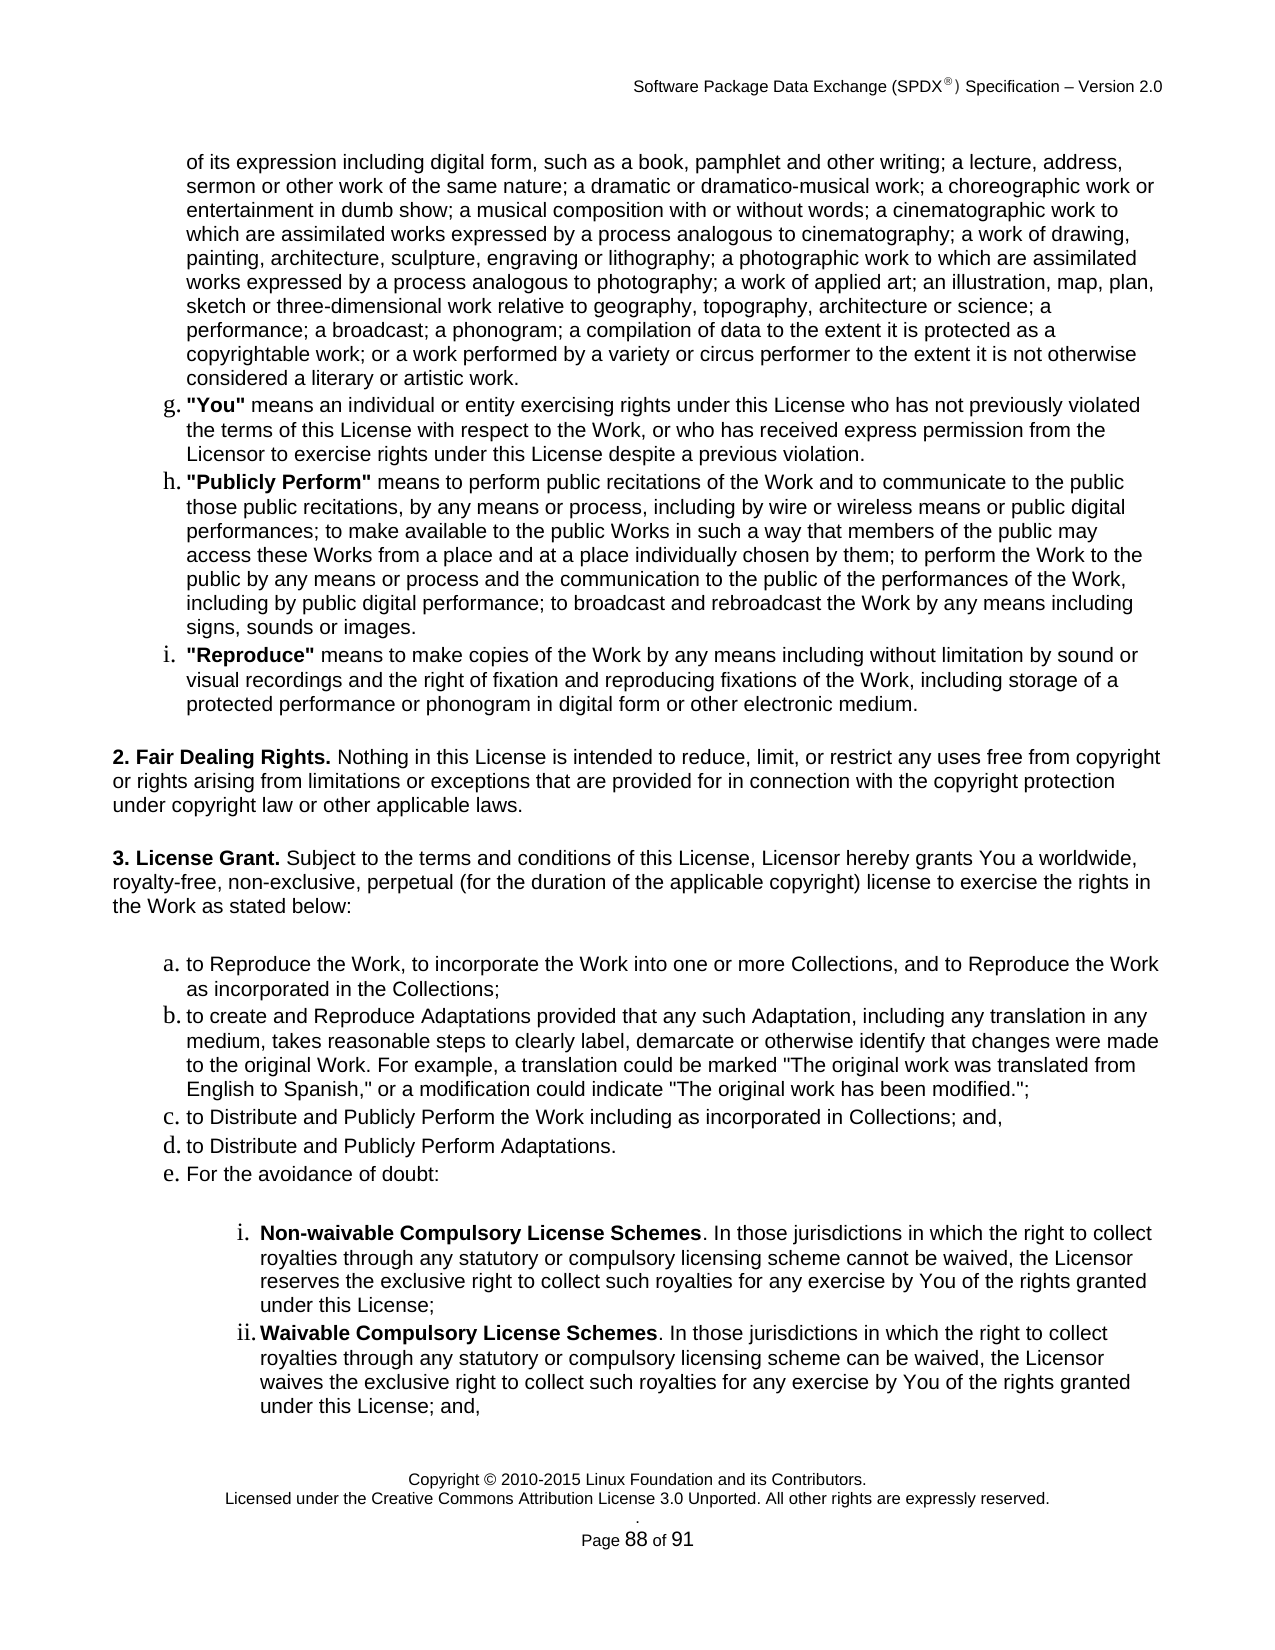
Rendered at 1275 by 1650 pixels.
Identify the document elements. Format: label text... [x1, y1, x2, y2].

text g. "You" means an individual or entity exercising rights under this License who has not previously violated the terms of this License with respect to the Work, or who has received express permission from the Licensor to exercise rights under this License despite a previous violation. [157, 389, 1162, 466]
text 3. License Grant. Subject to the terms and conditions of this License, Licensor hereby grants You a worldwide, royalty-free, non-exclusive, perpetual (for the duration of the applicable copyright) license to exercise the rights in the Work as stated below: [112, 846, 1162, 918]
text e. For the avoidance of doubt: [157, 1158, 1162, 1187]
text h. "Publicly Perform" means to perform public recitations of the Work and to communicate to the public those public recitations, by any means or process, including by wire or wireless means or public digital performances; to make available to the public Works in such a way that members of the public may access these Works from a place and at a place individually chosen by them; to perform the Work to the public by any means or process and the communication to the public of the performances of the Work, including by public digital performance; to broadcast and rebroadcast the Work by any means including signs, sounds or images. [157, 466, 1162, 639]
text b. to create and Reproduce Adaptations provided that any such Adaptation, including any translation in any medium, takes reasonable steps to clearly label, demarcate or otherwise identify that changes were made to the original Work. For example, a translation could be marked "The original work was translated from English to Spanish," or a modification could indicate "The original work has been modified."; [157, 1000, 1162, 1101]
text c. to Distribute and Publicly Perform the Work including as incorporated in Collections; and, [157, 1101, 1162, 1130]
text ii. Waivable Compulsory License Schemes. In those jurisdictions in which the right to collect royalties through any statutory or compulsory licensing scheme can be waived, the Licensor waives the exclusive right to collect such royalties for any exercise by You of the rights granted under this License; and, [230, 1317, 1162, 1418]
text i. Non-waivable Compulsory License Schemes. In those jurisdictions in which the right to collect royalties through any statutory or compulsory licensing scheme cannot be waived, the Licensor reserves the exclusive right to collect such royalties for any exercise by You of the rights granted under this License; [230, 1217, 1162, 1317]
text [157, 150, 1162, 389]
text a. to Reproduce the Work, to incorporate the Work into one or more Collections, and to Reproduce the Work as incorporated in the Collections; [157, 948, 1162, 1000]
text 2. Fair Dealing Rights. Nothing in this License is intended to reduce, limit, or restrict any uses free from copyright or rights arising from limitations or exceptions that are provided for in connection with the copyright protection under copyright law or other applicable laws. [112, 745, 1162, 817]
text i. "Reproduce" means to make copies of the Work by any means including without limitation by sound or visual recordings and the right of fixation and reproducing fixations of the Work, including storage of a protected performance or phonogram in digital form or other electronic medium. [157, 639, 1162, 715]
text d. to Distribute and Publicly Perform Adaptations. [157, 1130, 1162, 1158]
